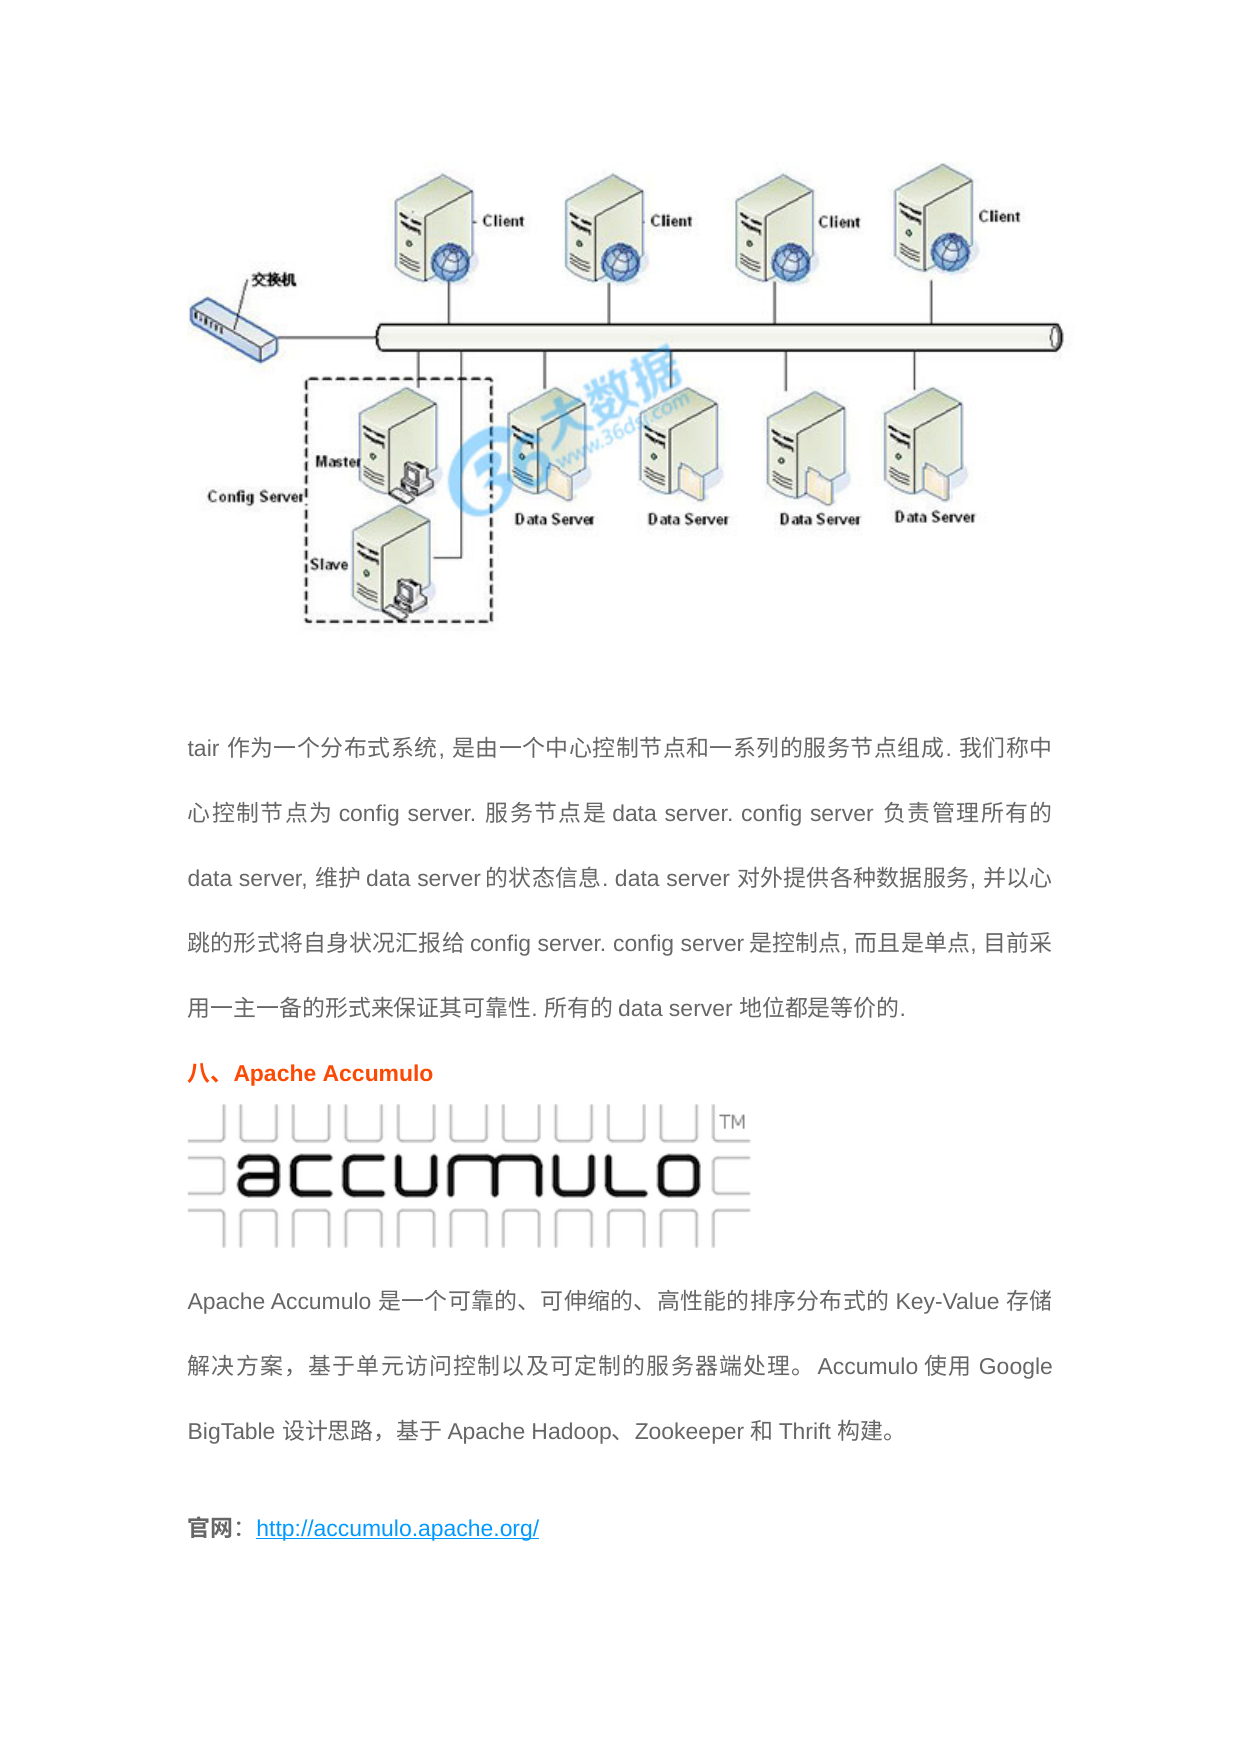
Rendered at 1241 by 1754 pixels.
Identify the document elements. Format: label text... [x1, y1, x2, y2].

text 官网：http://accumulo.apache.org/ [187, 1494, 1053, 1559]
text Apache Accumulo 是一个可靠的、可伸缩的、高性能的排序分布式的 Key-Value 存储解决方案，基于单元访问控制以及可定制的服务器端处理。Accumulo使用 Google BigTable 设计思路，基于 Apache Hadoop、Zookeeper 和 Thrift 构建。 [187, 1267, 1053, 1462]
text 八、Apache Accumulo [187, 1039, 1053, 1104]
picture [187, 162, 1125, 692]
text tair 作为一个分布式系统, 是由一个中心控制节点和一系列的服务节点组成. 我们称中心控制节点为config server. 服务节点是data server. config server 负责管理所有的data server, 维护data server的状态信息. data server 对外提供各种数据服务, 并以心跳的形式将自身状况汇报给config server. config server是控制点, 而且是单点, 目前采用一主一备的形式来保证其可靠性. 所有的 data server 地位都是等价的. [187, 692, 1053, 1039]
picture [187, 1104, 751, 1248]
